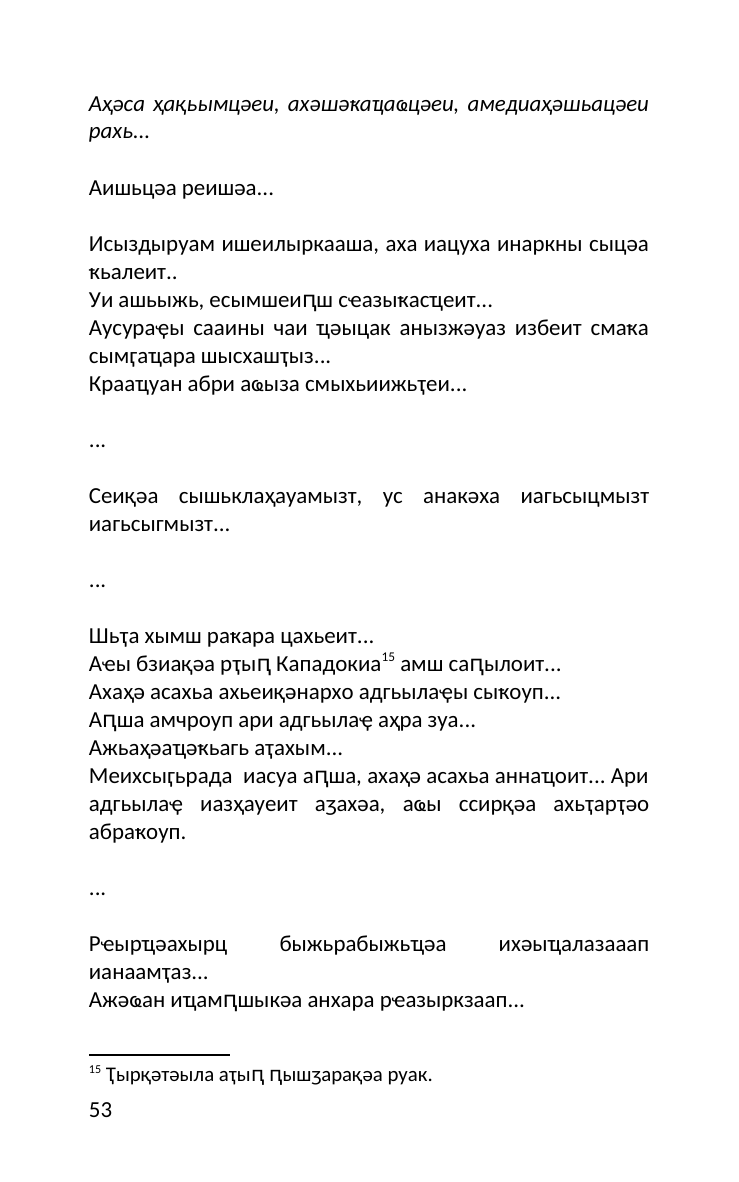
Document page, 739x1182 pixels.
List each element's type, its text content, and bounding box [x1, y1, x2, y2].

text ... [89, 425, 649, 453]
text Аишьцәа реишәа... [89, 173, 649, 201]
text Уи ашьыжь, есымшеиԥш сҽазыҟасҵеит... [89, 285, 649, 313]
text Ахаҳә асахьа ахьеиқәнархо адгьылаҿы сыҟоуп... [89, 677, 649, 705]
text Аҳәса ҳақьымцәеи, ахәшәҟаҵаҩцәеи, амедиаҳәшьацәеи рахь... [89, 89, 649, 145]
text Шьҭа хымш раҟара цахьеит... [89, 621, 649, 649]
text Сеиқәа сышьклаҳауамызт, ус анакәха иагьсыцмызт иагьсыгмызт... [89, 481, 649, 537]
text Рҽырҵәахырц быжьрабыжьҵәа ихәыҵалазааап ианаамҭаз... [89, 929, 649, 985]
text Исыздыруам ишеилыркааша, аха иацуха инаркны сыцәа ҟьалеит.. [89, 229, 649, 285]
text Аԥша амчроуп ари адгьылаҿ аҳра зуа... [89, 705, 649, 733]
text ... [89, 873, 649, 901]
text Ажьаҳәаҵәҟьагь аҭахым... [89, 733, 649, 761]
text Ажәҩан иҵамԥшыкәа анхара рҽазыркзаап... [89, 985, 649, 1013]
text Аусураҿы сааины чаи ҵәыцак анызжәуаз избеит смаҟа сымӷаҵара шысхашҭыз... [89, 313, 649, 369]
text Меихсыӷьрада иасуа аԥша, ахаҳә асахьа аннаҵоит... Ари адгьылаҿ иазҳауеит аӡахәа, аҩы ссирқәа ахьҭарҭәо абраҟоуп. [89, 761, 649, 845]
text ... [89, 565, 649, 593]
text Крааҵуан абри аҩыза смыхьиижьҭеи... [89, 369, 649, 397]
text Аҽы бзиақәа рҭыԥ Кападокиа амш саԥылоит... [89, 649, 649, 677]
